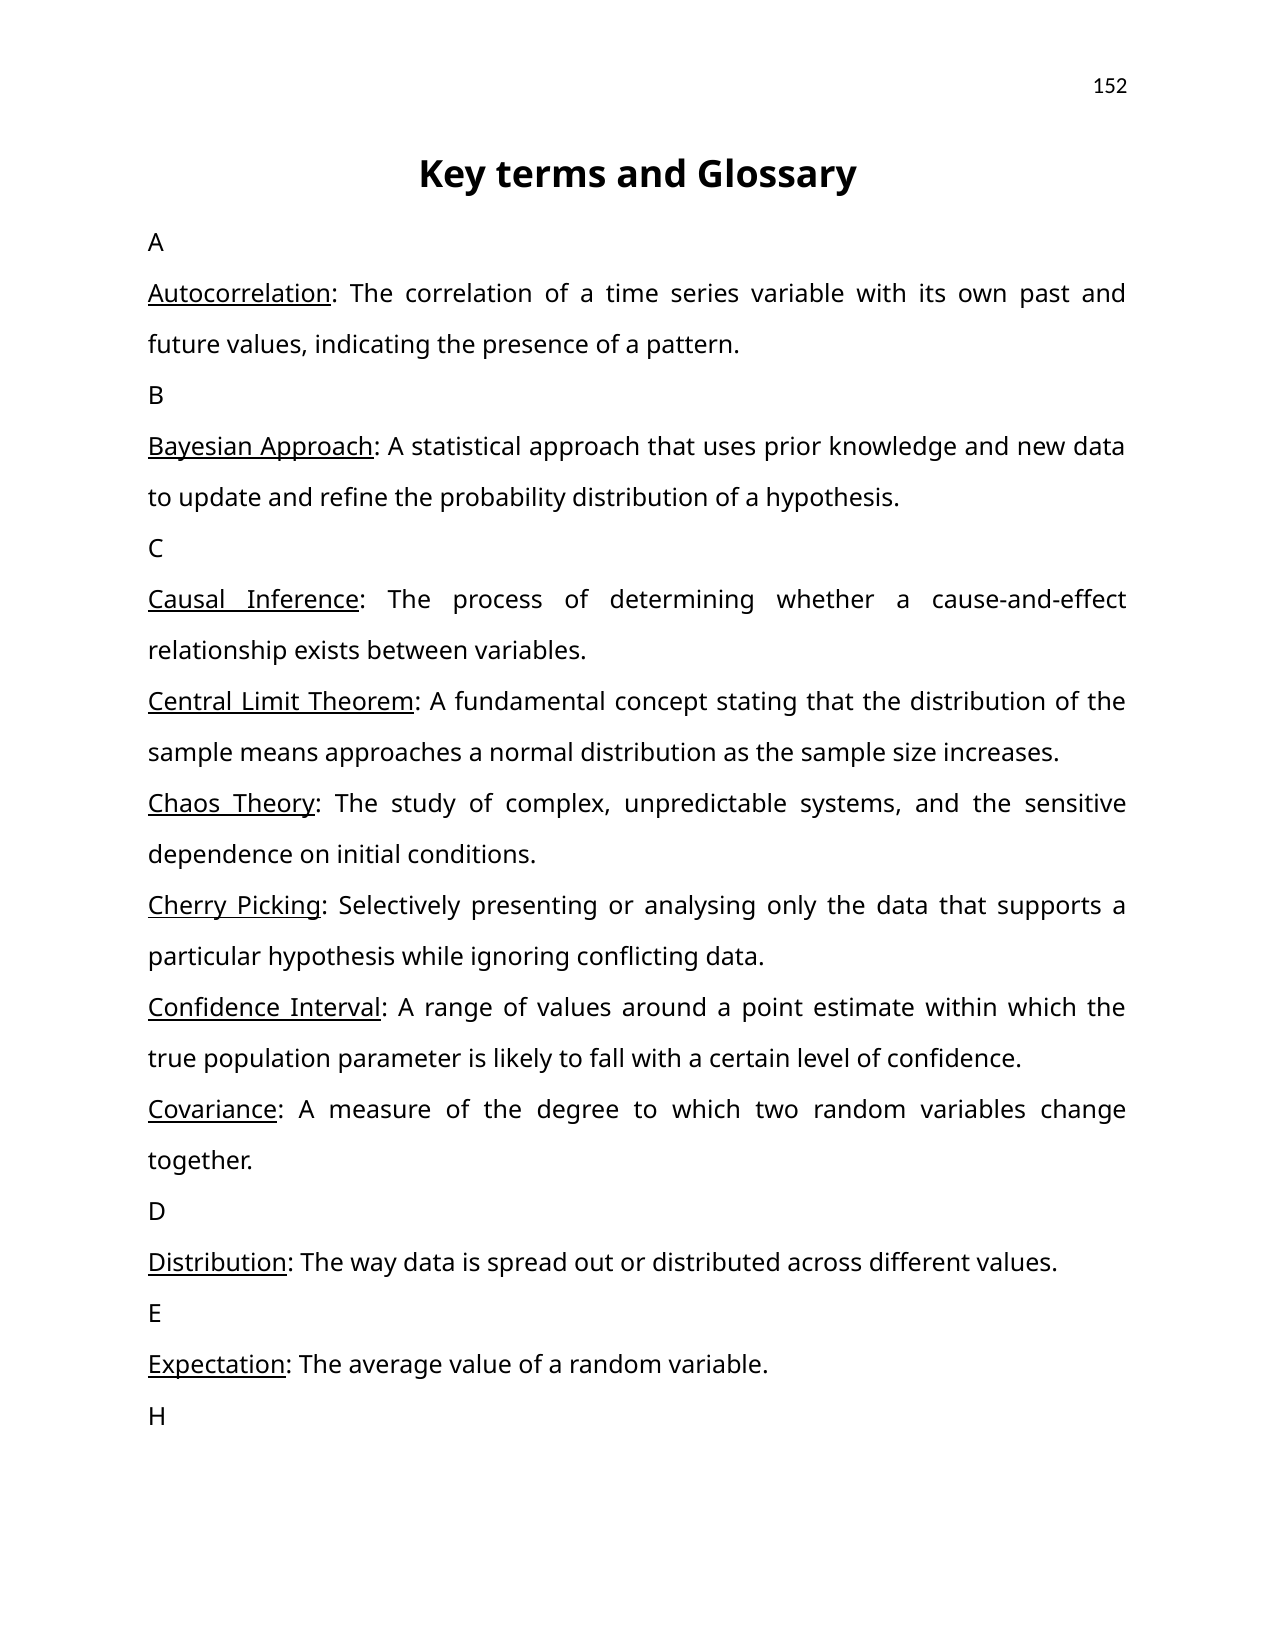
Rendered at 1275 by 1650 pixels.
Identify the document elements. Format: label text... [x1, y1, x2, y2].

text Chaos Theory: The study of complex, unpredictable systems, and the sensitive dependence on initial conditions. [148, 786, 1127, 871]
text Causal Inference: The process of determining whether a cause-and-effect relationship exists between variables. [148, 582, 1127, 667]
text A [148, 224, 1127, 258]
text Covariance: A measure of the degree to which two random variables change together. [148, 1092, 1127, 1177]
text Distribution: The way data is spread out or distributed across different values. [148, 1245, 1127, 1279]
text Key terms and Glossary [148, 148, 1127, 199]
text H [148, 1398, 1127, 1432]
text Confidence Interval: A range of values around a point estimate within which the true population parameter is likely to fall with a certain level of confidence. [148, 990, 1127, 1075]
text Bayesian Approach: A statistical approach that uses prior knowledge and new data to update and refine the probability distribution of a hypothesis. [148, 428, 1127, 513]
text B [148, 377, 1127, 411]
text E [148, 1296, 1127, 1330]
text D [148, 1194, 1127, 1228]
text Cherry Picking: Selectively presenting or analysing only the data that supports a particular hypothesis while ignoring conflicting data. [148, 888, 1127, 973]
text Expectation: The average value of a random variable. [148, 1347, 1127, 1381]
text Central Limit Theorem: A fundamental concept stating that the distribution of the sample means approaches a normal distribution as the sample size increases. [148, 684, 1127, 769]
text C [148, 531, 1127, 564]
text Autocorrelation: The correlation of a time series variable with its own past and future values, indicating the presence of a pattern. [148, 275, 1127, 360]
